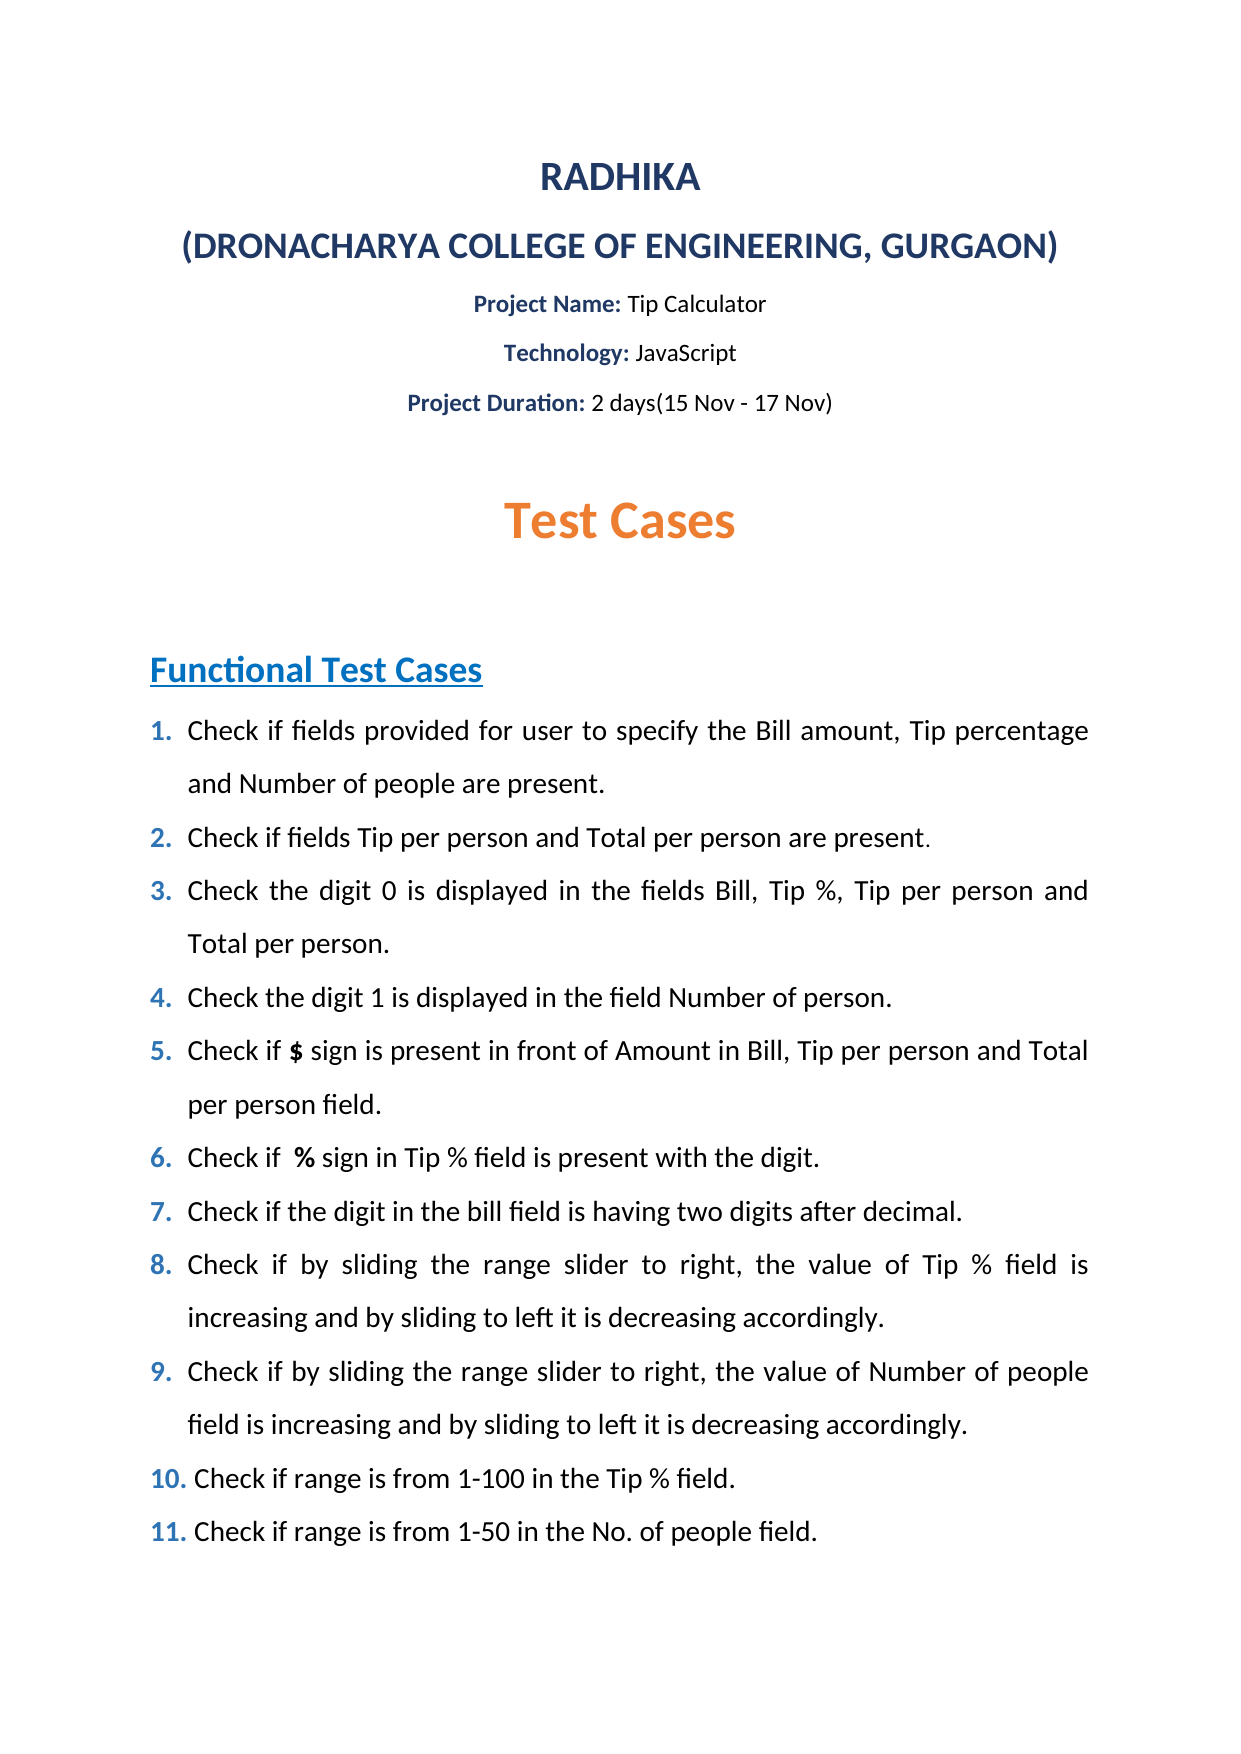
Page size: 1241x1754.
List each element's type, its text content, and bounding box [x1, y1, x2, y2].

text RADHIKA [150, 150, 1090, 201]
text Project Name: Tip Calculator [150, 288, 1090, 318]
list Check if $ sign is present in front of Amount in Bill, Tip per person and Total per person field. [150, 1032, 1090, 1121]
list Check if by sliding the range slider to right, the value of Number of people field is increasing and by sliding to left it is decreasing accordingly. [150, 1353, 1090, 1442]
list Check the digit 0 is displayed in the fields Bill, Tip %, Tip per person and Total per person. [150, 872, 1090, 961]
list Check if range is from 1-50 in the No. of people field. [150, 1513, 1090, 1549]
text Functional Test Cases [150, 646, 1090, 691]
text (DRONACHARYA COLLEGE OF ENGINEERING, GURGAON) [150, 222, 1090, 267]
list Check the digit 1 is displayed in the field Number of person. [150, 979, 1090, 1014]
list Check if % sign in Tip % field is present with the digit. [150, 1139, 1090, 1175]
list Check if by sliding the range slider to right, the value of Tip % field is increasing and by sliding to left it is decreasing accordingly. [150, 1246, 1090, 1335]
text Project Duration: 2 days(15 Nov - 17 Nov) [150, 387, 1090, 417]
list Check if range is from 1-100 in the Tip % field. [150, 1460, 1090, 1496]
list Check if fields provided for user to specify the Bill amount, Tip percentage and Number of people are present. [150, 712, 1090, 801]
list Check if fields Tip per person and Total per person are present. [150, 819, 1090, 854]
list Check if the digit in the bill field is having two digits after decimal. [150, 1193, 1090, 1228]
text Technology: JavaScript [150, 337, 1090, 368]
text Test Cases [150, 486, 1090, 552]
